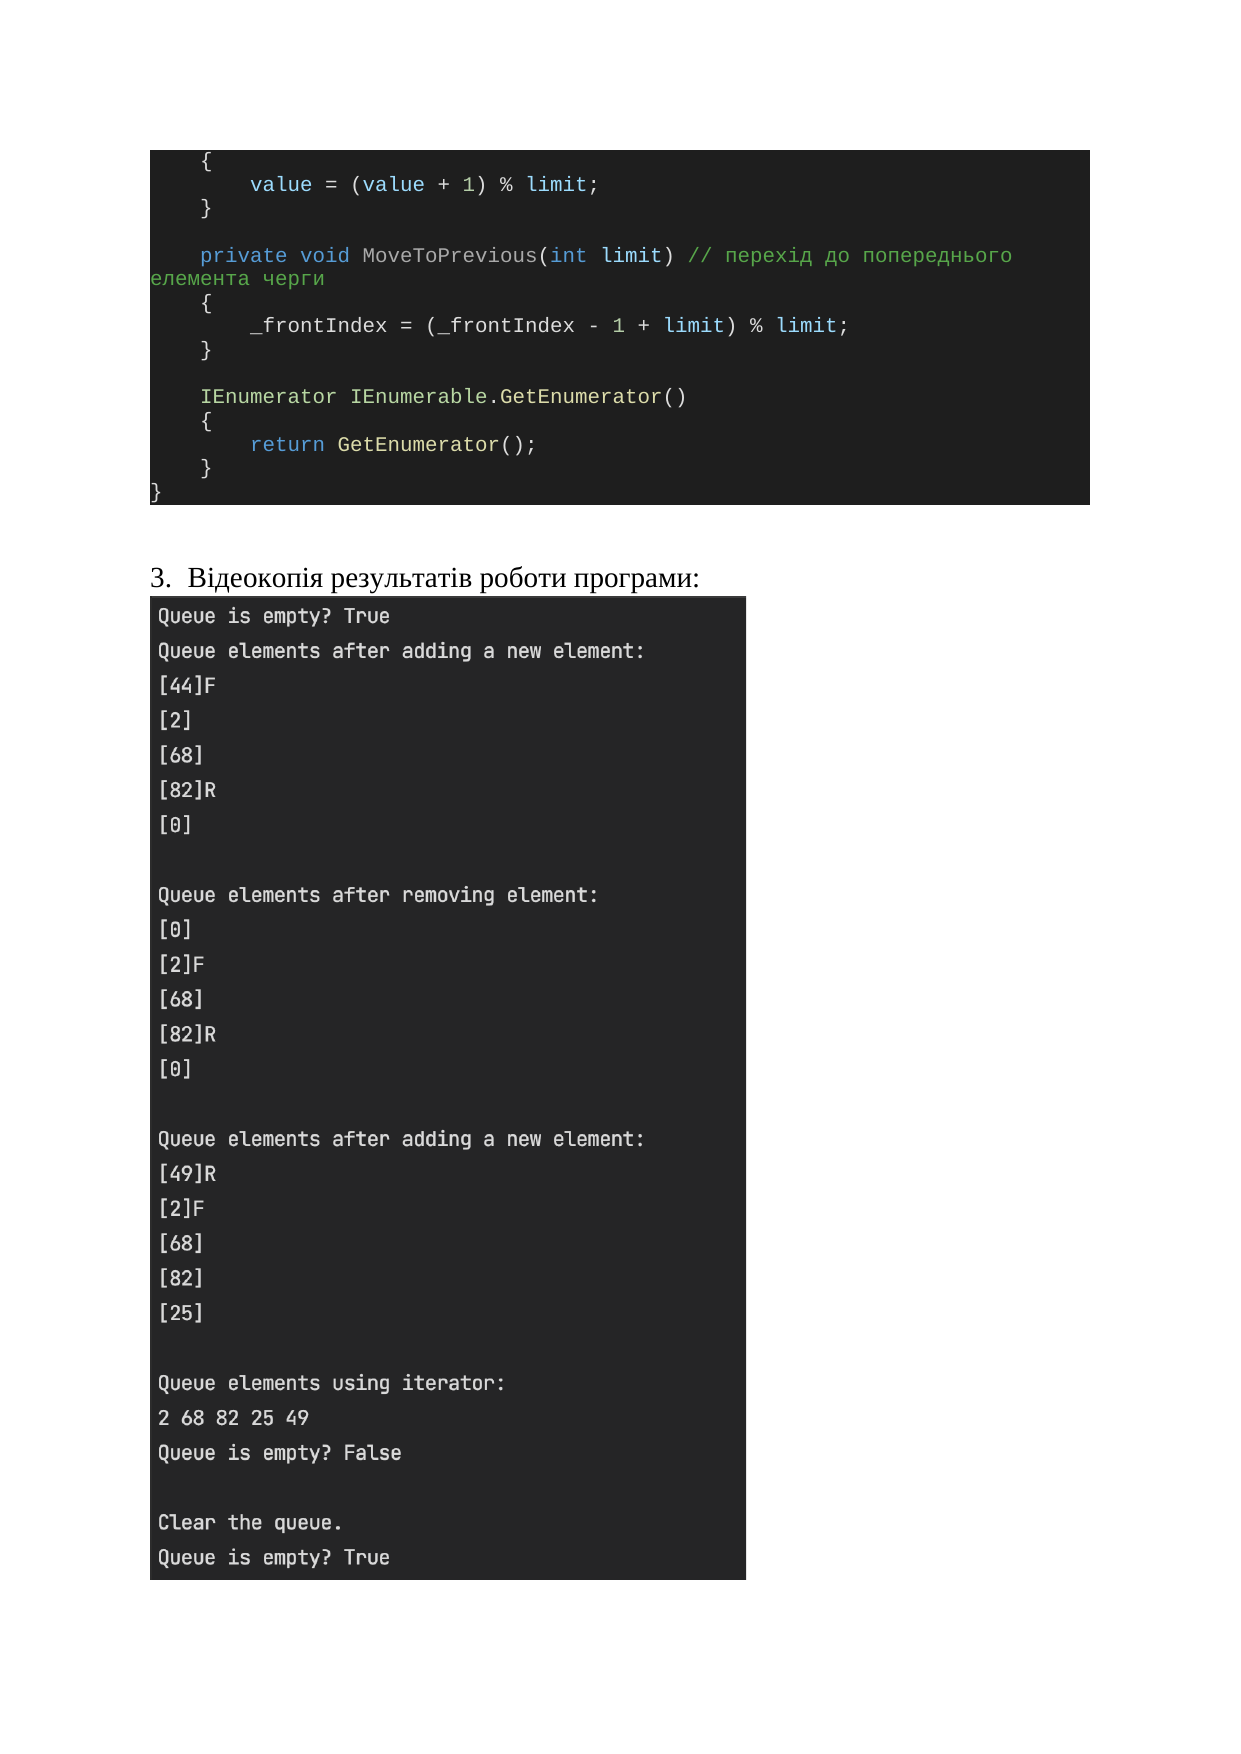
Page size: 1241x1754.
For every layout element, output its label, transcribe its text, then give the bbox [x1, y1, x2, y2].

list Відеокопія результатів роботи програми: [150, 560, 1090, 593]
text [150, 150, 1090, 505]
picture [150, 596, 747, 1580]
